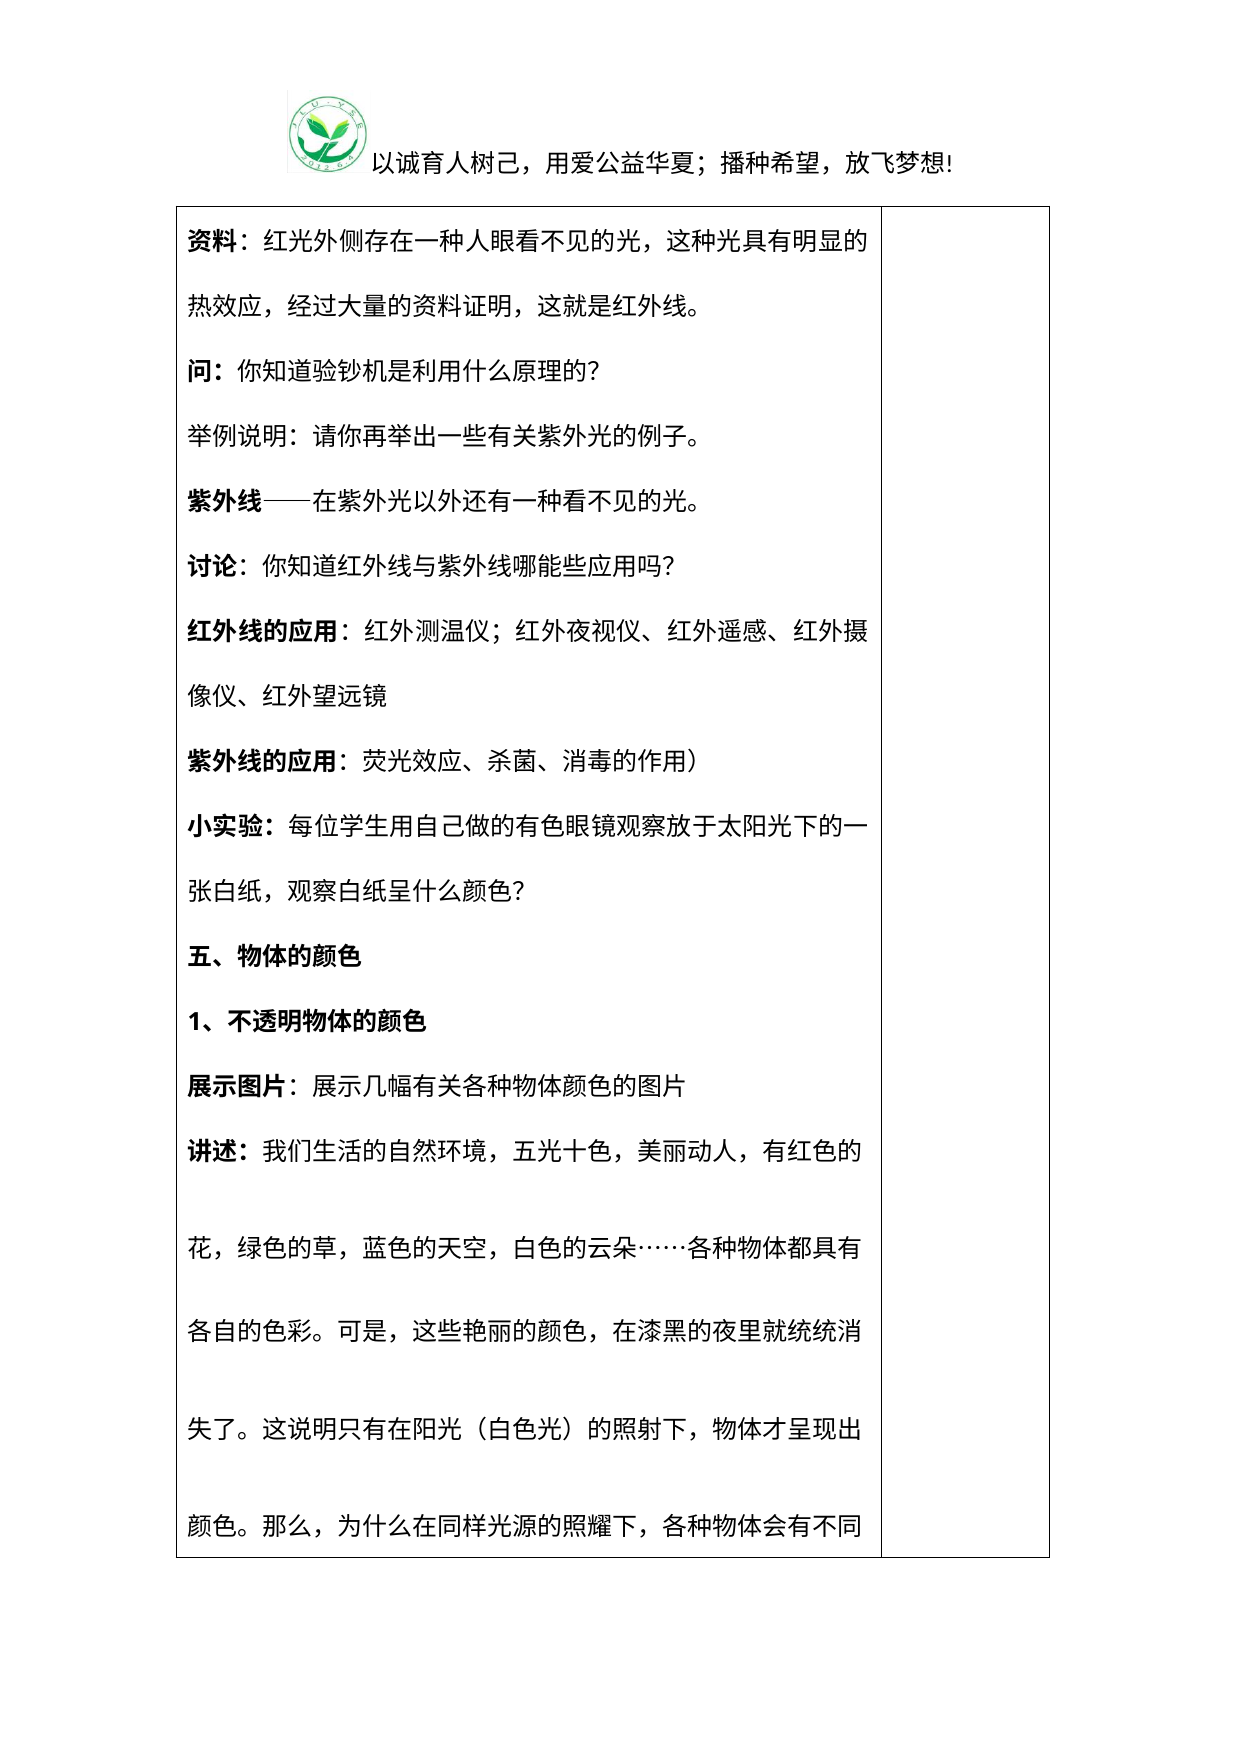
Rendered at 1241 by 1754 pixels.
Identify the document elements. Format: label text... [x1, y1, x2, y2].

table_cell [882, 207, 1049, 1557]
picture [287, 90, 371, 173]
